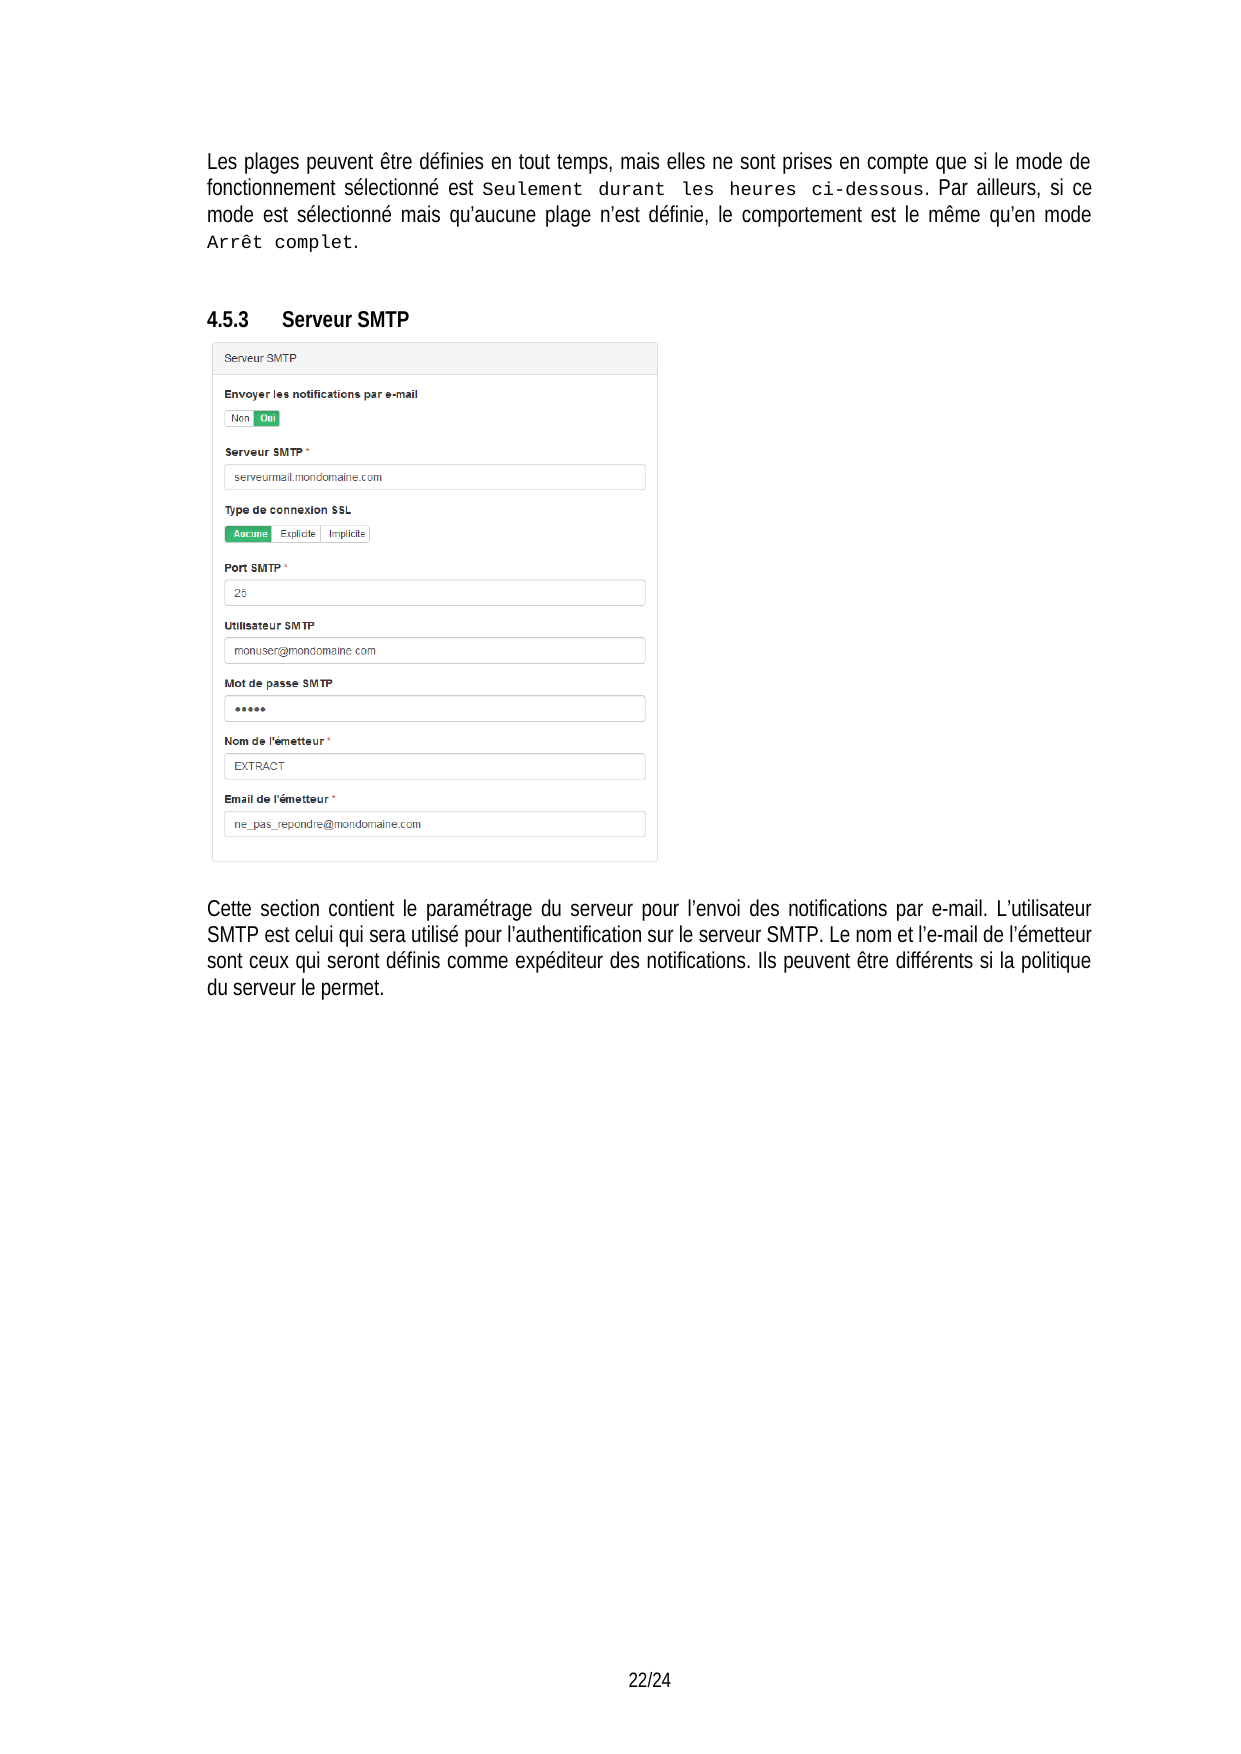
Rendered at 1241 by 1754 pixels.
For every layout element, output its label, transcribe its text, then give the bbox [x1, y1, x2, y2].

picture [206, 336, 664, 869]
text Cette section contient le paramétrage du serveur pour l’envoi des notifications par e-mail. L’utilisateur SMTP est celui qui sera utilisé pour l’authentification sur le serveur SMTP. Le nom et l’e-mail de l’émetteur sont ceux qui seront définis comme expéditeur des notifications. Ils peuvent être différents si la politique du serveur le permet. [207, 894, 1092, 1000]
text Les plages peuvent être définies en tout temps, mais elles ne sont prises en compte que si le mode de fonctionnement sélectionné est Seulement durant les heures ci-dessous. Par ailleurs, si ce mode est sélectionné mais qu’aucune plage n’est définie, le comportement est le même qu’en mode Arrêt complet. [207, 148, 1092, 254]
subtitle Serveur SMTP [207, 306, 1092, 332]
